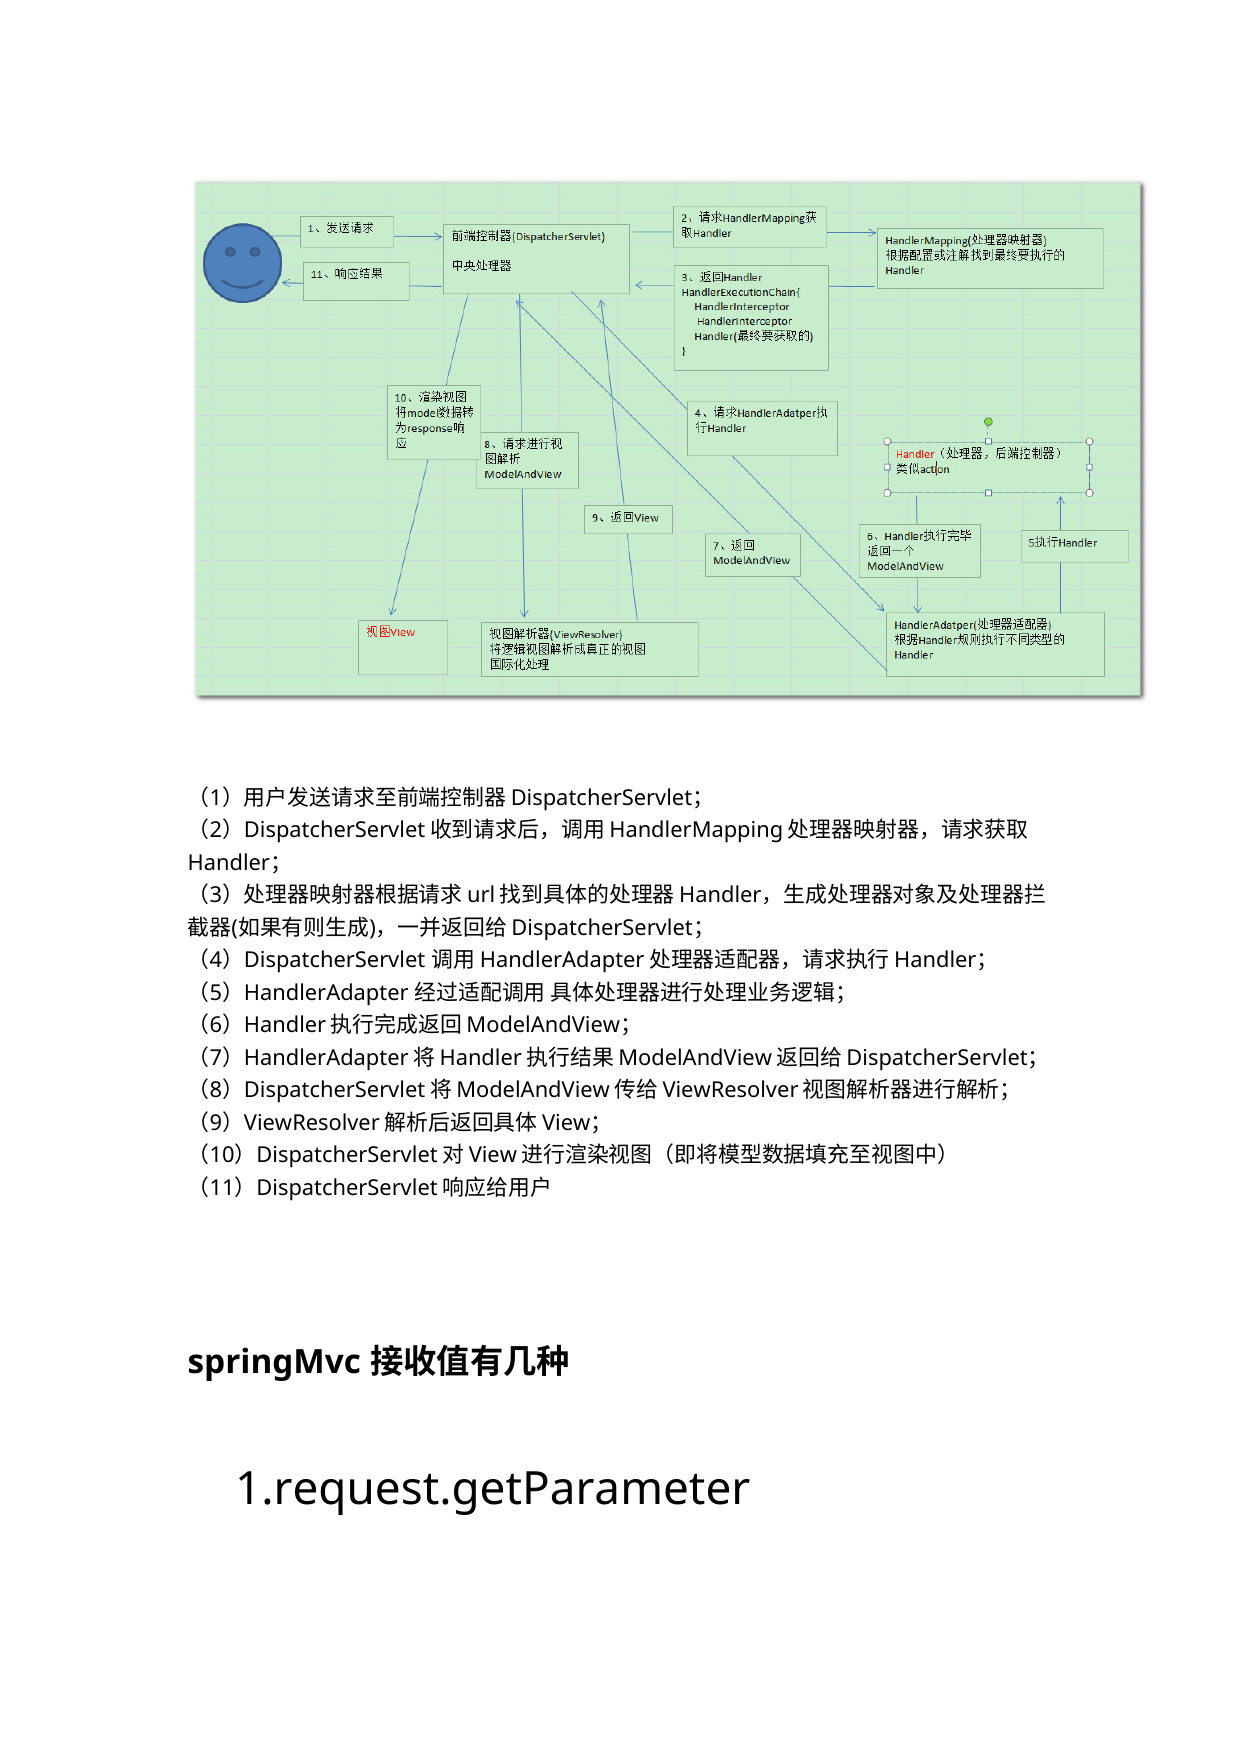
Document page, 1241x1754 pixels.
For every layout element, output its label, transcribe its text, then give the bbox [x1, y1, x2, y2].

text （9）ViewResolver解析后返回具体View； [187, 1104, 1053, 1137]
text （3）处理器映射器根据请求url找到具体的处理器Handler，生成处理器对象及处理器拦截器(如果有则生成)，一并返回给DispatcherServlet； [187, 877, 1053, 942]
text （11）DispatcherServlet响应给用户 [187, 1169, 1053, 1202]
text （1）用户发送请求至前端控制器DispatcherServlet； [187, 779, 1053, 812]
picture [187, 173, 1149, 704]
text （2）DispatcherServlet收到请求后，调用HandlerMapping处理器映射器，请求获取Handler； [187, 812, 1053, 877]
text （7）HandlerAdapter将Handler执行结果ModelAndView返回给DispatcherServlet； [187, 1039, 1053, 1072]
text （5）HandlerAdapter 经过适配调用 具体处理器进行处理业务逻辑； [187, 974, 1053, 1007]
text （8）DispatcherServlet将ModelAndView传给ViewResolver视图解析器进行解析； [187, 1072, 1053, 1104]
text （4）DispatcherServlet 调用 HandlerAdapter处理器适配器，请求执行Handler； [187, 942, 1053, 974]
text 1.request.getParameter [187, 1454, 1053, 1519]
text （6）Handler执行完成返回ModelAndView； [187, 1007, 1053, 1039]
text （10）DispatcherServlet对View进行渲染视图（即将模型数据填充至视图中） [187, 1137, 1053, 1169]
subtitle springMvc 接收值有几种 [187, 1327, 1053, 1392]
